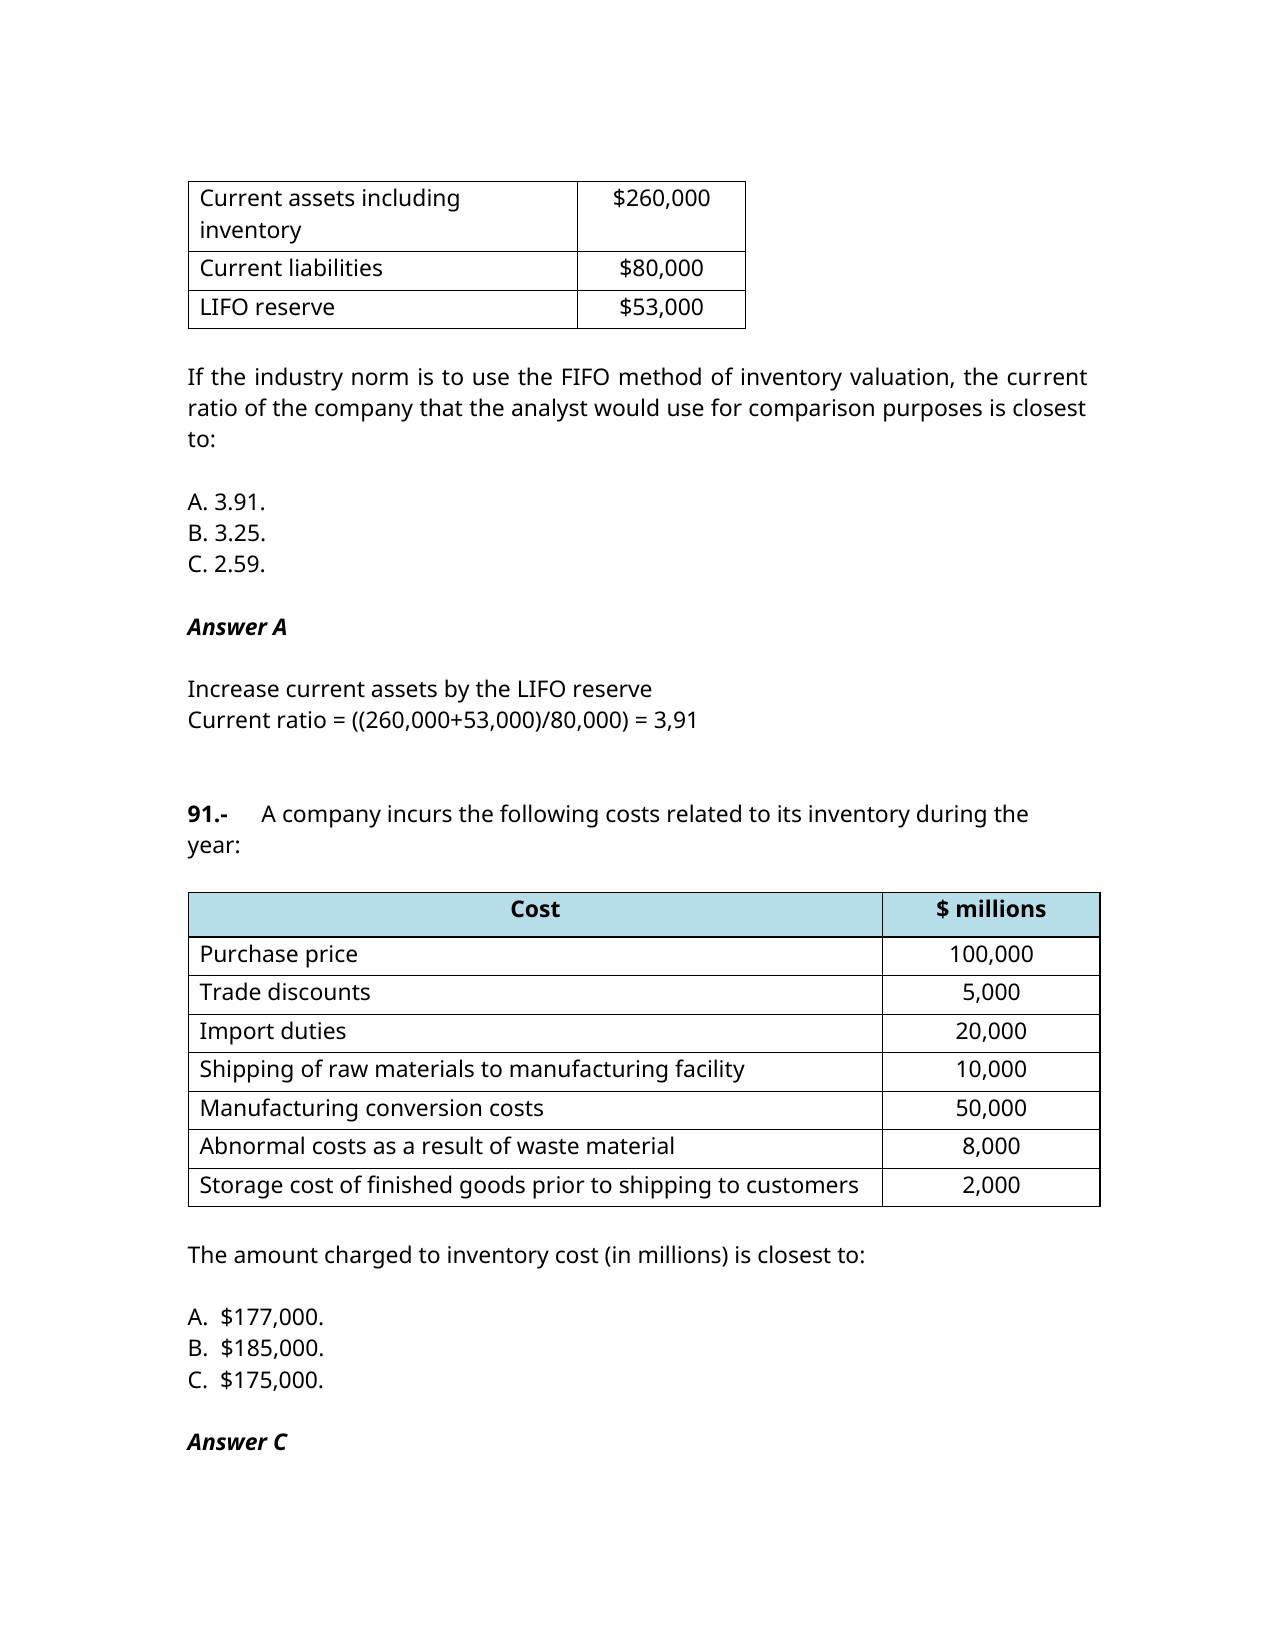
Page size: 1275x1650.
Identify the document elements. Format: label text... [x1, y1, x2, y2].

text C. $175,000. [187, 1363, 1087, 1395]
text B. $185,000. [187, 1332, 1087, 1363]
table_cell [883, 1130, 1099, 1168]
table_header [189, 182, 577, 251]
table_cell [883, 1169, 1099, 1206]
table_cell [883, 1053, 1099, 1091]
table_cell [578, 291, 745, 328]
text A. 3.91. [187, 485, 1087, 517]
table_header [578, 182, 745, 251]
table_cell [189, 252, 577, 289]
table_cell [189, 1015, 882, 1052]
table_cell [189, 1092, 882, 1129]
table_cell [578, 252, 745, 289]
text C. 2.59. [187, 548, 1087, 579]
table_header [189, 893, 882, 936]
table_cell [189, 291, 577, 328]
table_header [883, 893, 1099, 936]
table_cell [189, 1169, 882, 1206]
text Answer C [187, 1426, 1087, 1457]
text Answer A [187, 610, 1087, 642]
text B. 3.25. [187, 517, 1087, 548]
text A. $177,000. [187, 1301, 1087, 1332]
text 91.- A company incurs the following costs related to its inventory during the year: [187, 798, 1087, 860]
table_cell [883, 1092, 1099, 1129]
text The amount charged to inventory cost (in millions) is closest to: [187, 1238, 1087, 1270]
text Current ratio = ((260,000+53,000)/80,000) = 3,91 [187, 704, 1087, 735]
text If the industry norm is to use the FIFO method of inventory valuation, the current ratio of the company that the analyst would use for comparison purposes is closest to: [187, 360, 1087, 454]
text Increase current assets by the LIFO reserve [187, 673, 1087, 704]
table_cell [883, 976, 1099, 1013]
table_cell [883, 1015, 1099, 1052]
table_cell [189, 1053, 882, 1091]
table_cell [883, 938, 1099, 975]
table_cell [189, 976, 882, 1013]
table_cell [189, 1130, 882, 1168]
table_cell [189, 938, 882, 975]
